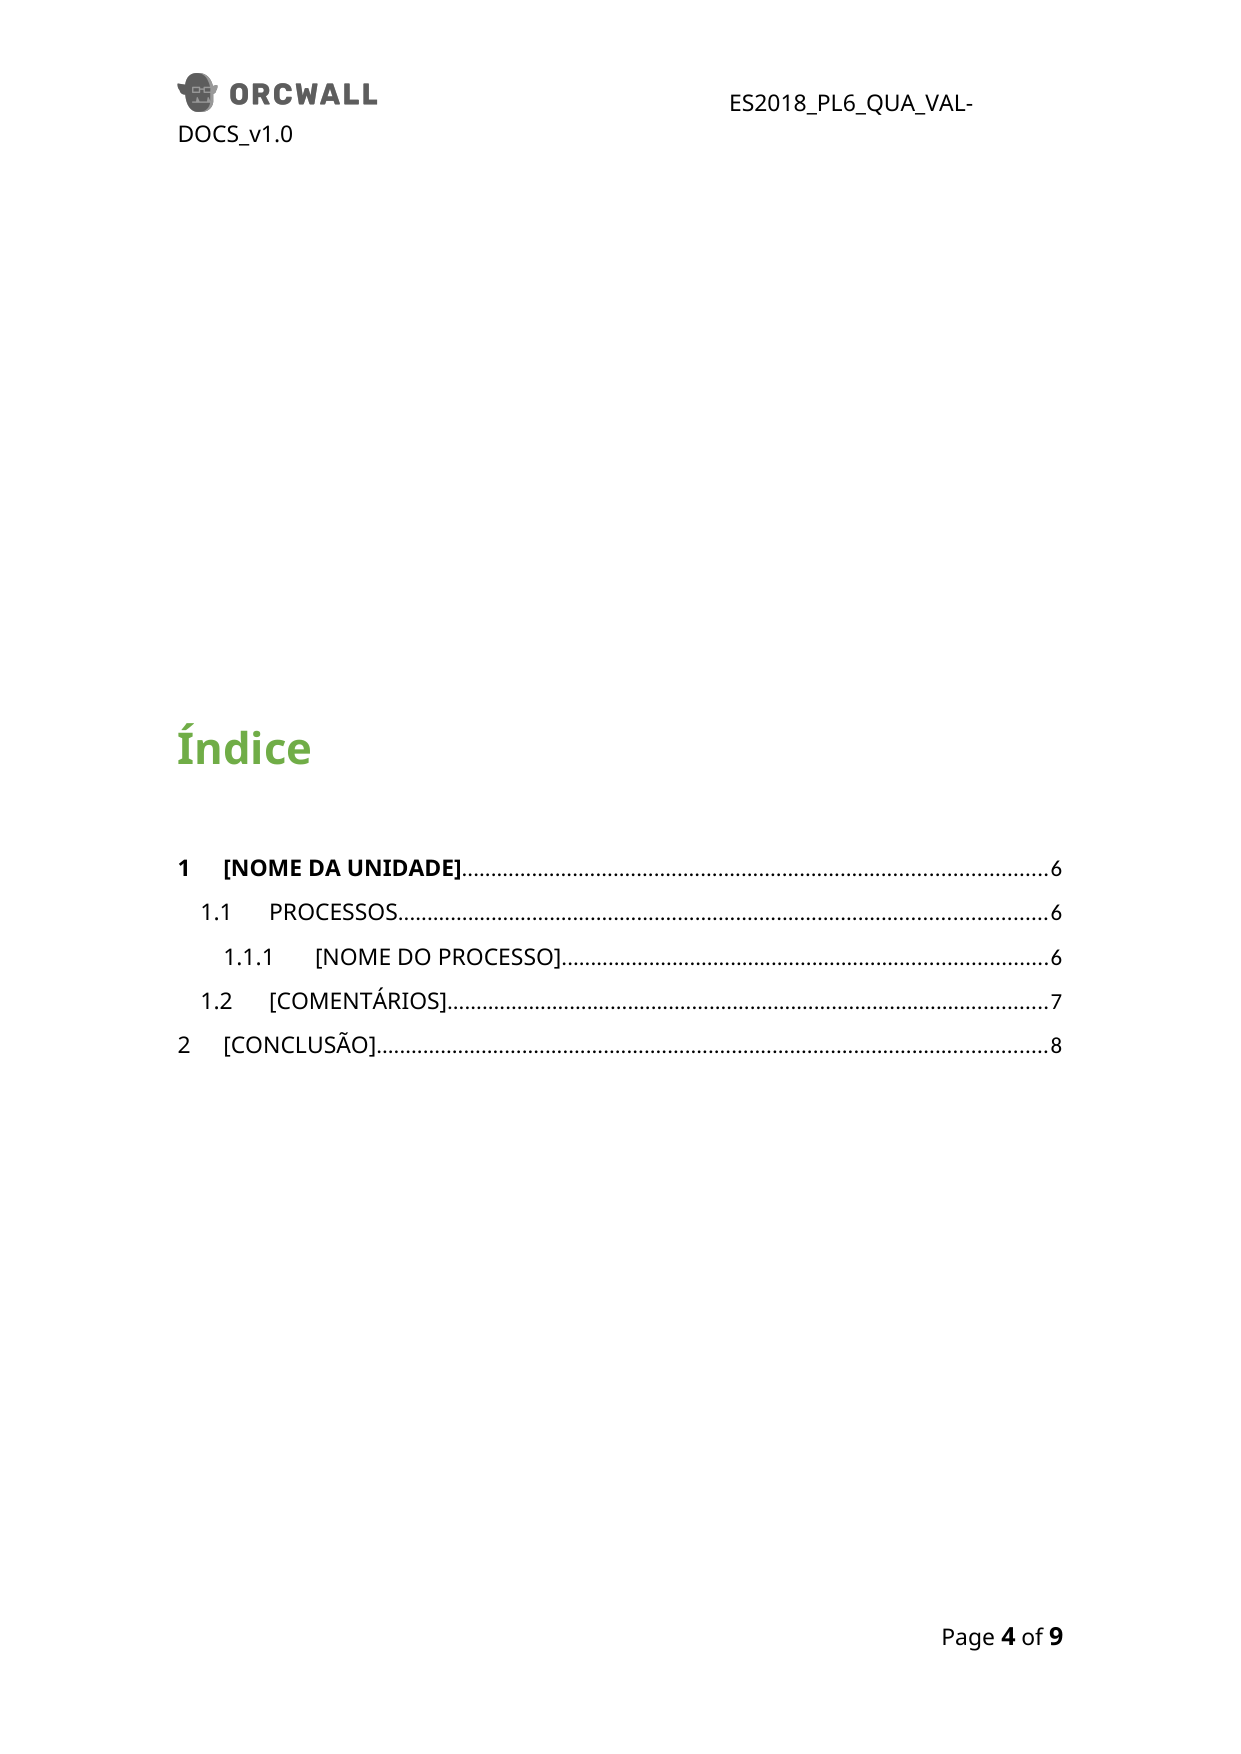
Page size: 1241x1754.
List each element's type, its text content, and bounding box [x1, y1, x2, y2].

text Índice [177, 717, 1063, 777]
